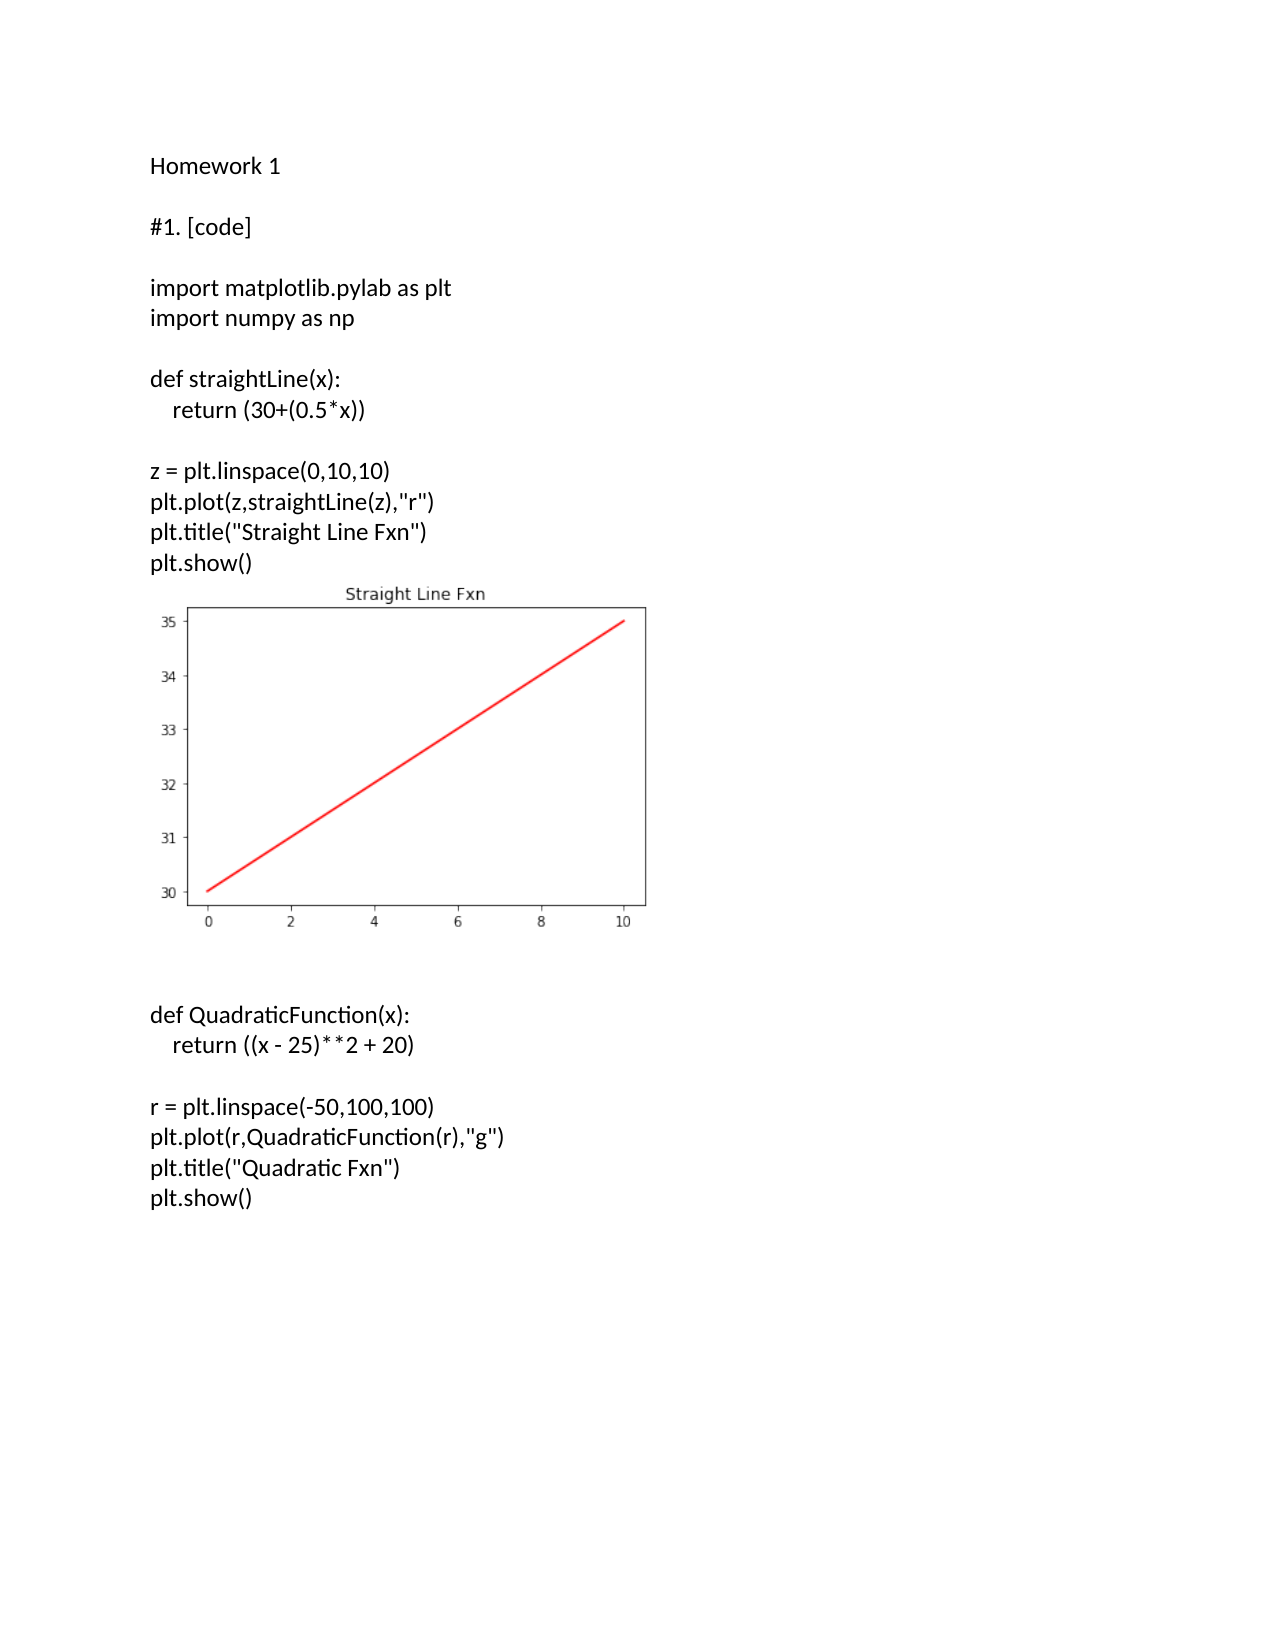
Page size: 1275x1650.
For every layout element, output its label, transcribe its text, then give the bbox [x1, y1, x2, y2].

text def straightLine(x): [150, 364, 1125, 394]
text plt.plot(r,QuadraticFunction(r),"g") [150, 1121, 1125, 1152]
text return ((x - 25)**2 + 20) [150, 1029, 1125, 1060]
text #1. [code] [150, 211, 1125, 242]
text z = plt.linspace(0,10,10) [150, 455, 1125, 486]
text r = plt.linspace(-50,100,100) [150, 1091, 1125, 1121]
text import matplotlib.pylab as plt [150, 272, 1125, 303]
text plt.show() [150, 547, 1125, 577]
text def QuadraticFunction(x): [150, 999, 1125, 1029]
text import numpy as np [150, 303, 1125, 333]
picture [150, 577, 659, 938]
text plt.plot(z,straightLine(z),"r") [150, 486, 1125, 516]
text Homework 1 [150, 150, 1125, 181]
text plt.title("Straight Line Fxn") [150, 516, 1125, 547]
text plt.show() [150, 1182, 1125, 1213]
text plt.title("Quadratic Fxn") [150, 1152, 1125, 1182]
text return (30+(0.5*x)) [150, 394, 1125, 425]
